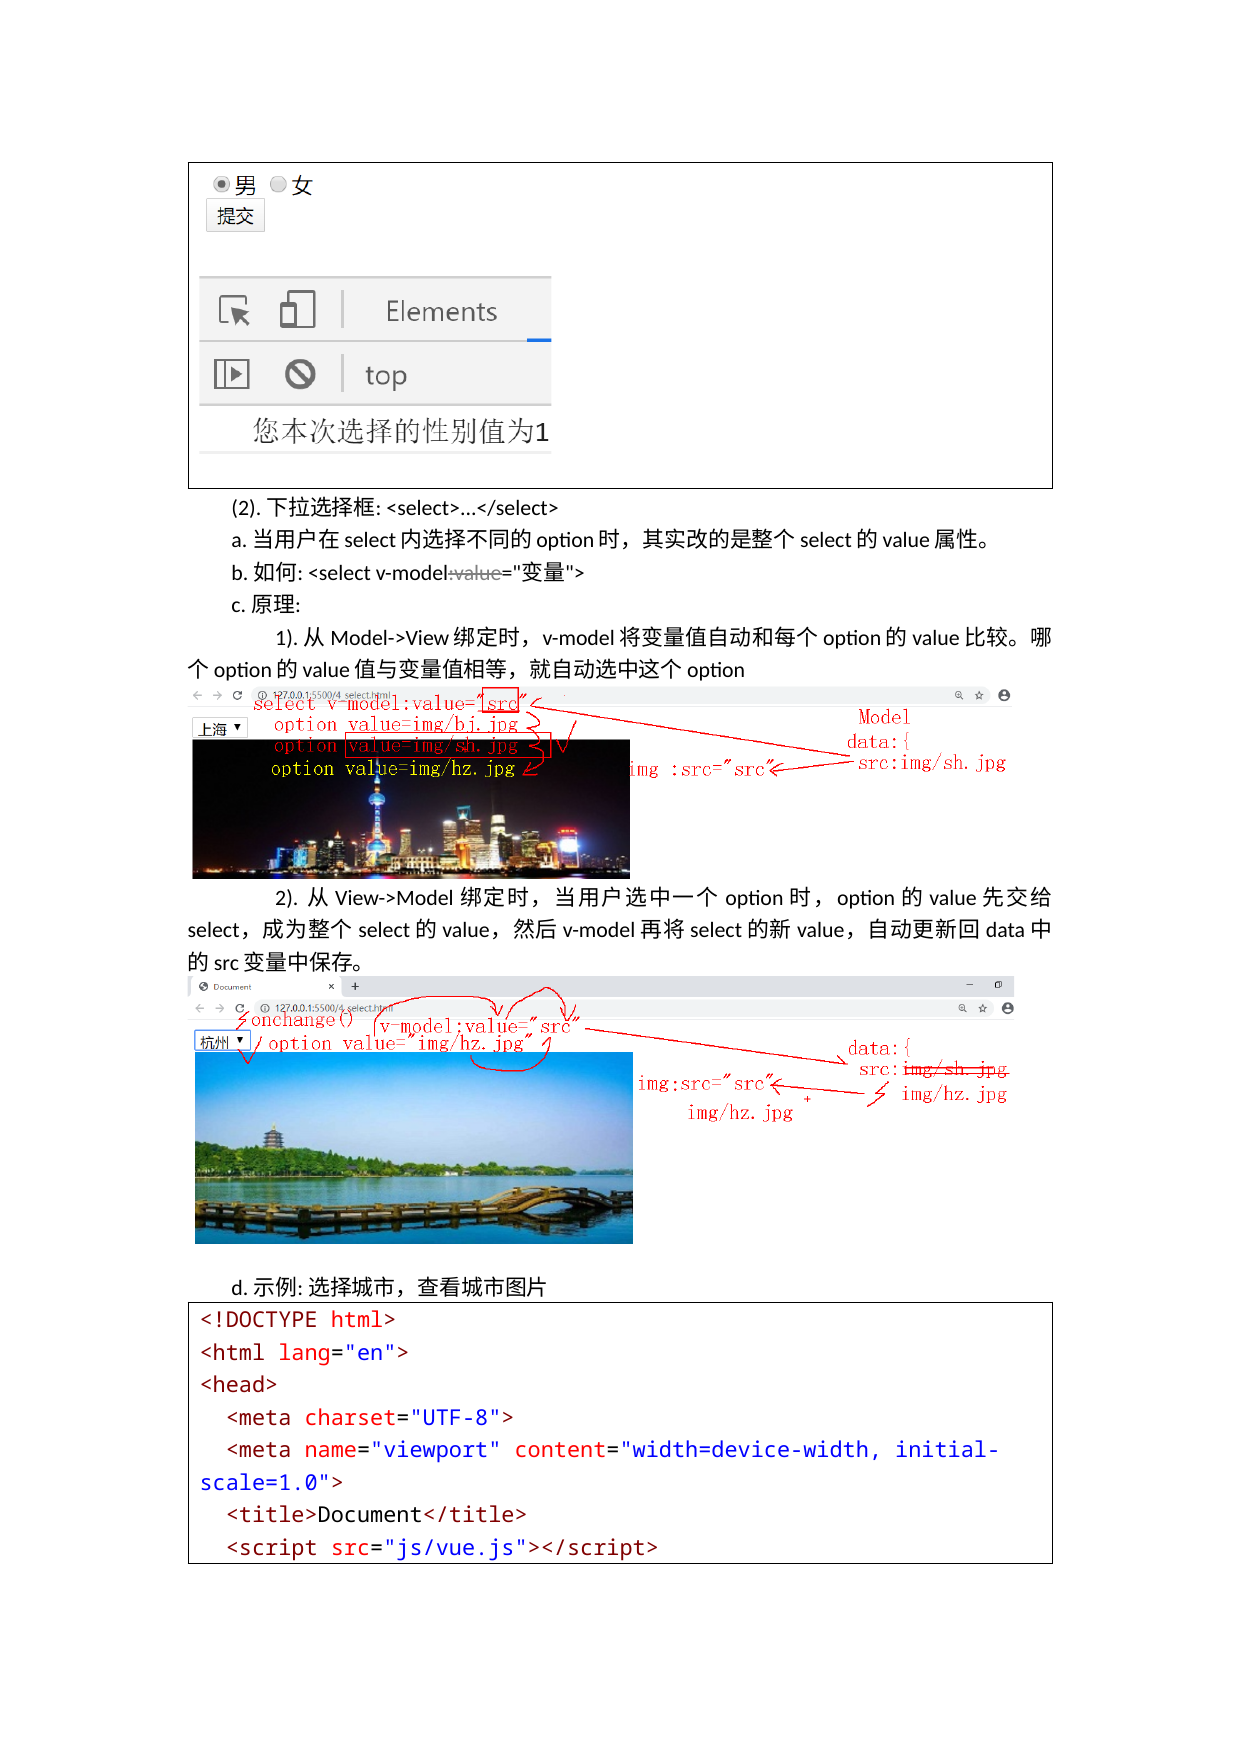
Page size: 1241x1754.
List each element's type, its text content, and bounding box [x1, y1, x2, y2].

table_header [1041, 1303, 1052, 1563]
text a. 当用户在select内选择不同的option时，其实改的是整个select的value属性。 [187, 522, 1053, 554]
text (2). 下拉选择框: <select>...</select> [187, 489, 1053, 522]
text c. 原理: [187, 587, 1053, 619]
picture [187, 976, 1015, 1244]
text d. 示例: 选择城市，查看城市图片 [187, 1269, 1053, 1302]
text 1). 从Model->View绑定时，v-model将变量值自动和每个option的value比较。哪个option的value值与变量值相等，就自动选中这个option [187, 619, 1053, 684]
text b. 如何: <select v-model:value="变量"> [187, 554, 1053, 587]
picture [187, 684, 1012, 879]
text 2). 从View->Model绑定时，当用户选中一个option时，option的value先交给select，成为整个select的value，然后v-model再将select的新value，自动更新回data中的src变量中保存。 [187, 879, 1053, 977]
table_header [189, 163, 1052, 488]
picture [199, 163, 552, 458]
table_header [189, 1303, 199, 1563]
